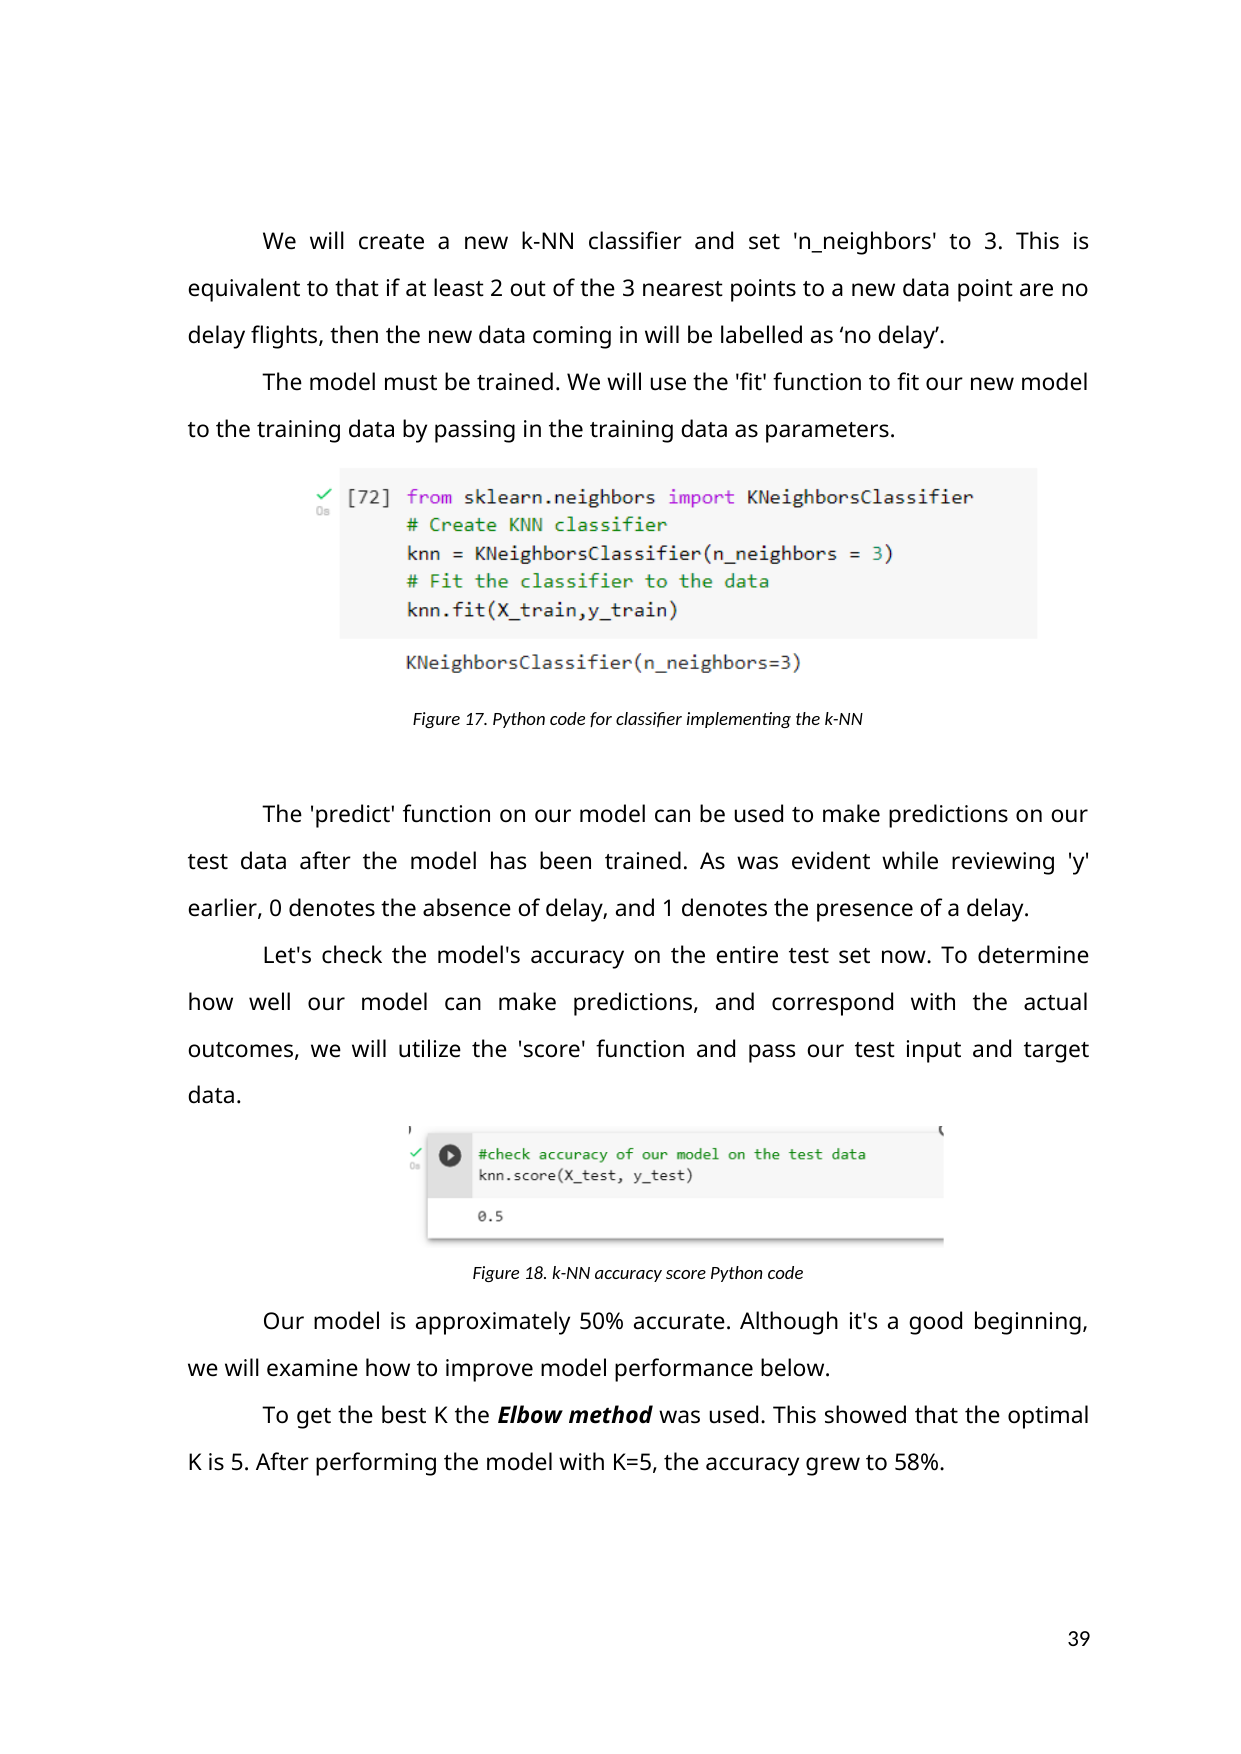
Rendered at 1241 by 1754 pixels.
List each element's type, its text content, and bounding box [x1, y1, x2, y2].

text Our model is approximately 50% accurate. Although it's a good beginning, we will examine how to improve model performance below. [187, 1305, 1090, 1383]
text We will create a new k-NN classifier and set 'n_neighbors' to 3. This is equivalent to that if at least 2 out of the 3 nearest points to a new data point are no delay flights, then the new data coming in will be labelled as ‘no delay’. [187, 225, 1090, 350]
text To get the best K the Elbow method was used. This showed that the optimal K is 5. After performing the model with K=5, the accuracy grew to 58%. [187, 1399, 1090, 1477]
text Figure 17. Python code for classifier implementing the k-NN [187, 708, 1090, 731]
picture [315, 459, 1038, 694]
text Figure 18. k-NN accuracy score Python code [187, 1261, 1090, 1284]
text The model must be trained. We will use the 'fit' function to fit our new model to the training data by passing in the training data as parameters. [187, 366, 1090, 444]
picture [408, 1126, 944, 1248]
text The 'predict' function on our model can be used to make predictions on our test data after the model has been trained. As was evident while reviewing 'y' earlier, 0 denotes the absence of delay, and 1 denotes the presence of a delay. [187, 798, 1090, 923]
text Let's check the model's accuracy on the entire test set now. To determine how well our model can make predictions, and correspond with the actual outcomes, we will utilize the 'score' function and pass our test input and target data. [187, 939, 1090, 1111]
